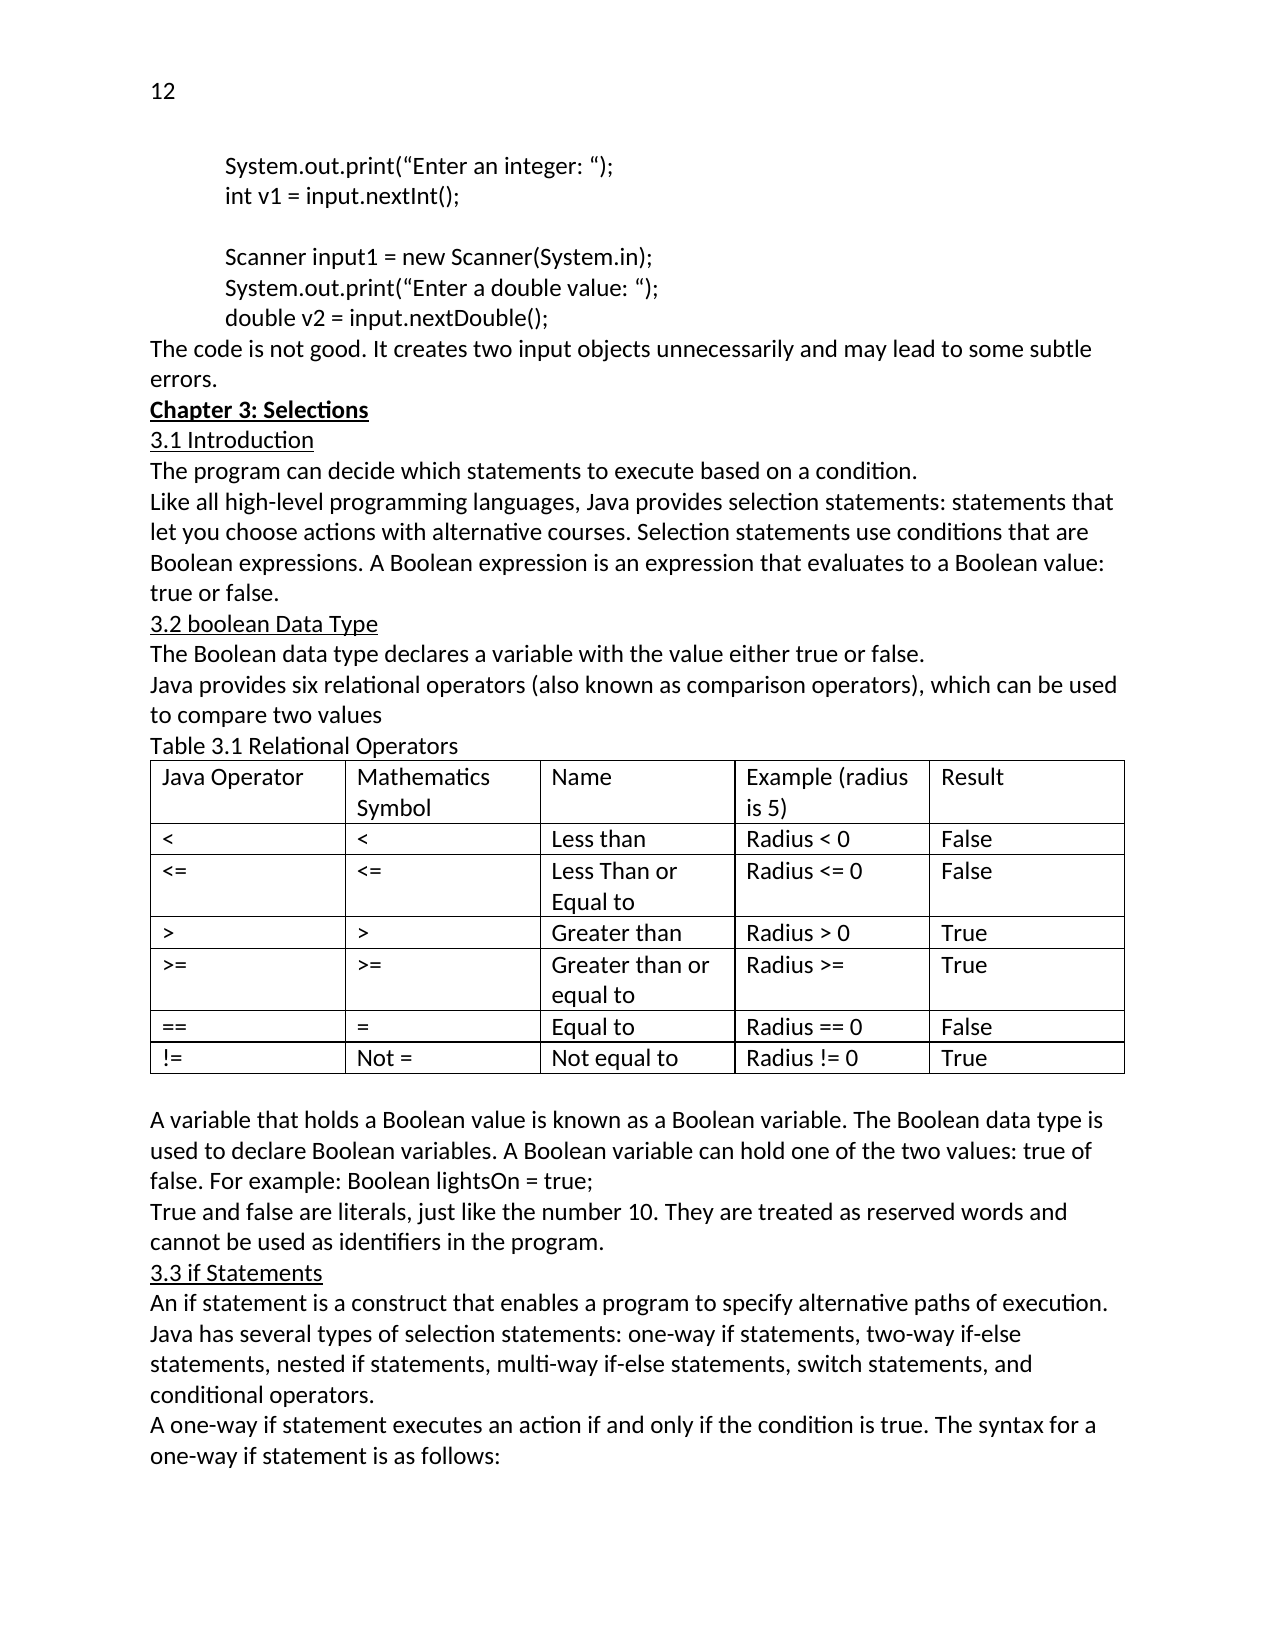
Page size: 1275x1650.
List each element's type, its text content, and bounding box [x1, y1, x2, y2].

text double v2 = input.nextDouble(); [150, 303, 1125, 333]
text 3.3 if Statements [150, 1257, 1125, 1288]
table_cell Radius <= 0 [736, 855, 929, 916]
text Scanner input1 = new Scanner(System.in); [150, 242, 1125, 272]
text Java provides six relational operators (also known as comparison operators), which can be used to compare two values [150, 669, 1125, 730]
table_cell <= [346, 855, 540, 916]
table_cell == [151, 1011, 345, 1041]
table_header Result [930, 761, 1124, 822]
table_cell < [151, 824, 345, 854]
table_cell Not equal to [541, 1043, 734, 1073]
table_cell > [151, 917, 345, 948]
table_cell True [930, 1043, 1124, 1073]
text 3.2 boolean Data Type [150, 608, 1125, 638]
table_header Example (radius is 5) [736, 761, 929, 822]
text Java has several types of selection statements: one-way if statements, two-way if-else statements, nested if statements, multi-way if-else statements, switch statements, and conditional operators. [150, 1318, 1125, 1410]
table_cell False [930, 855, 1124, 916]
text The Boolean data type declares a variable with the value either true or false. [150, 638, 1125, 669]
table_cell = [346, 1011, 540, 1041]
table_cell Less Than or Equal to [541, 855, 734, 916]
text A one-way if statement executes an action if and only if the condition is true. The syntax for a one-way if statement is as follows: [150, 1410, 1125, 1471]
table_cell < [346, 824, 540, 854]
table_cell != [151, 1043, 345, 1073]
table_header Mathematics Symbol [346, 761, 540, 822]
text Table 3.1 Relational Operators [150, 730, 1125, 760]
table_header Name [541, 761, 734, 822]
table_cell <= [151, 855, 345, 916]
text A variable that holds a Boolean value is known as a Boolean variable. The Boolean data type is used to declare Boolean variables. A Boolean variable can hold one of the two values: true of false. For example: Boolean lightsOn = true; [150, 1104, 1125, 1196]
table_cell False [930, 1011, 1124, 1041]
table_cell True [930, 949, 1124, 1010]
table_cell >= [346, 949, 540, 1010]
table_cell >= [151, 949, 345, 1010]
table_cell Radius < 0 [736, 824, 929, 854]
table_cell Radius != 0 [736, 1043, 929, 1073]
text Chapter 3: Selections [150, 394, 1125, 425]
table_cell Greater than or equal to [541, 949, 734, 1010]
text System.out.print(“Enter a double value: “); [150, 272, 1125, 303]
table_cell False [930, 824, 1124, 854]
table_cell True [930, 917, 1124, 948]
text The program can decide which statements to execute based on a condition. [150, 455, 1125, 486]
text Like all high-level programming languages, Java provides selection statements: statements that let you choose actions with alternative courses. Selection statements use conditions that are Boolean expressions. A Boolean expression is an expression that evaluates to a Boolean value: true or false. [150, 486, 1125, 608]
text 3.1 Introduction [150, 425, 1125, 455]
table_cell Radius >= [736, 949, 929, 1010]
text int v1 = input.nextInt(); [150, 181, 1125, 211]
text The code is not good. It creates two input objects unnecessarily and may lead to some subtle errors. [150, 333, 1125, 394]
table_cell Equal to [541, 1011, 734, 1041]
table_header Java Operator [151, 761, 345, 822]
text True and false are literals, just like the number 10. They are treated as reserved words and cannot be used as identifiers in the program. [150, 1196, 1125, 1257]
table_cell Not = [346, 1043, 540, 1073]
text An if statement is a construct that enables a program to specify alternative paths of execution. [150, 1288, 1125, 1318]
table_cell Greater than [541, 917, 734, 948]
table_cell Less than [541, 824, 734, 854]
table_cell Radius == 0 [736, 1011, 929, 1041]
table_cell > [346, 917, 540, 948]
text System.out.print(“Enter an integer: “); [150, 150, 1125, 181]
table_cell Radius > 0 [736, 917, 929, 948]
